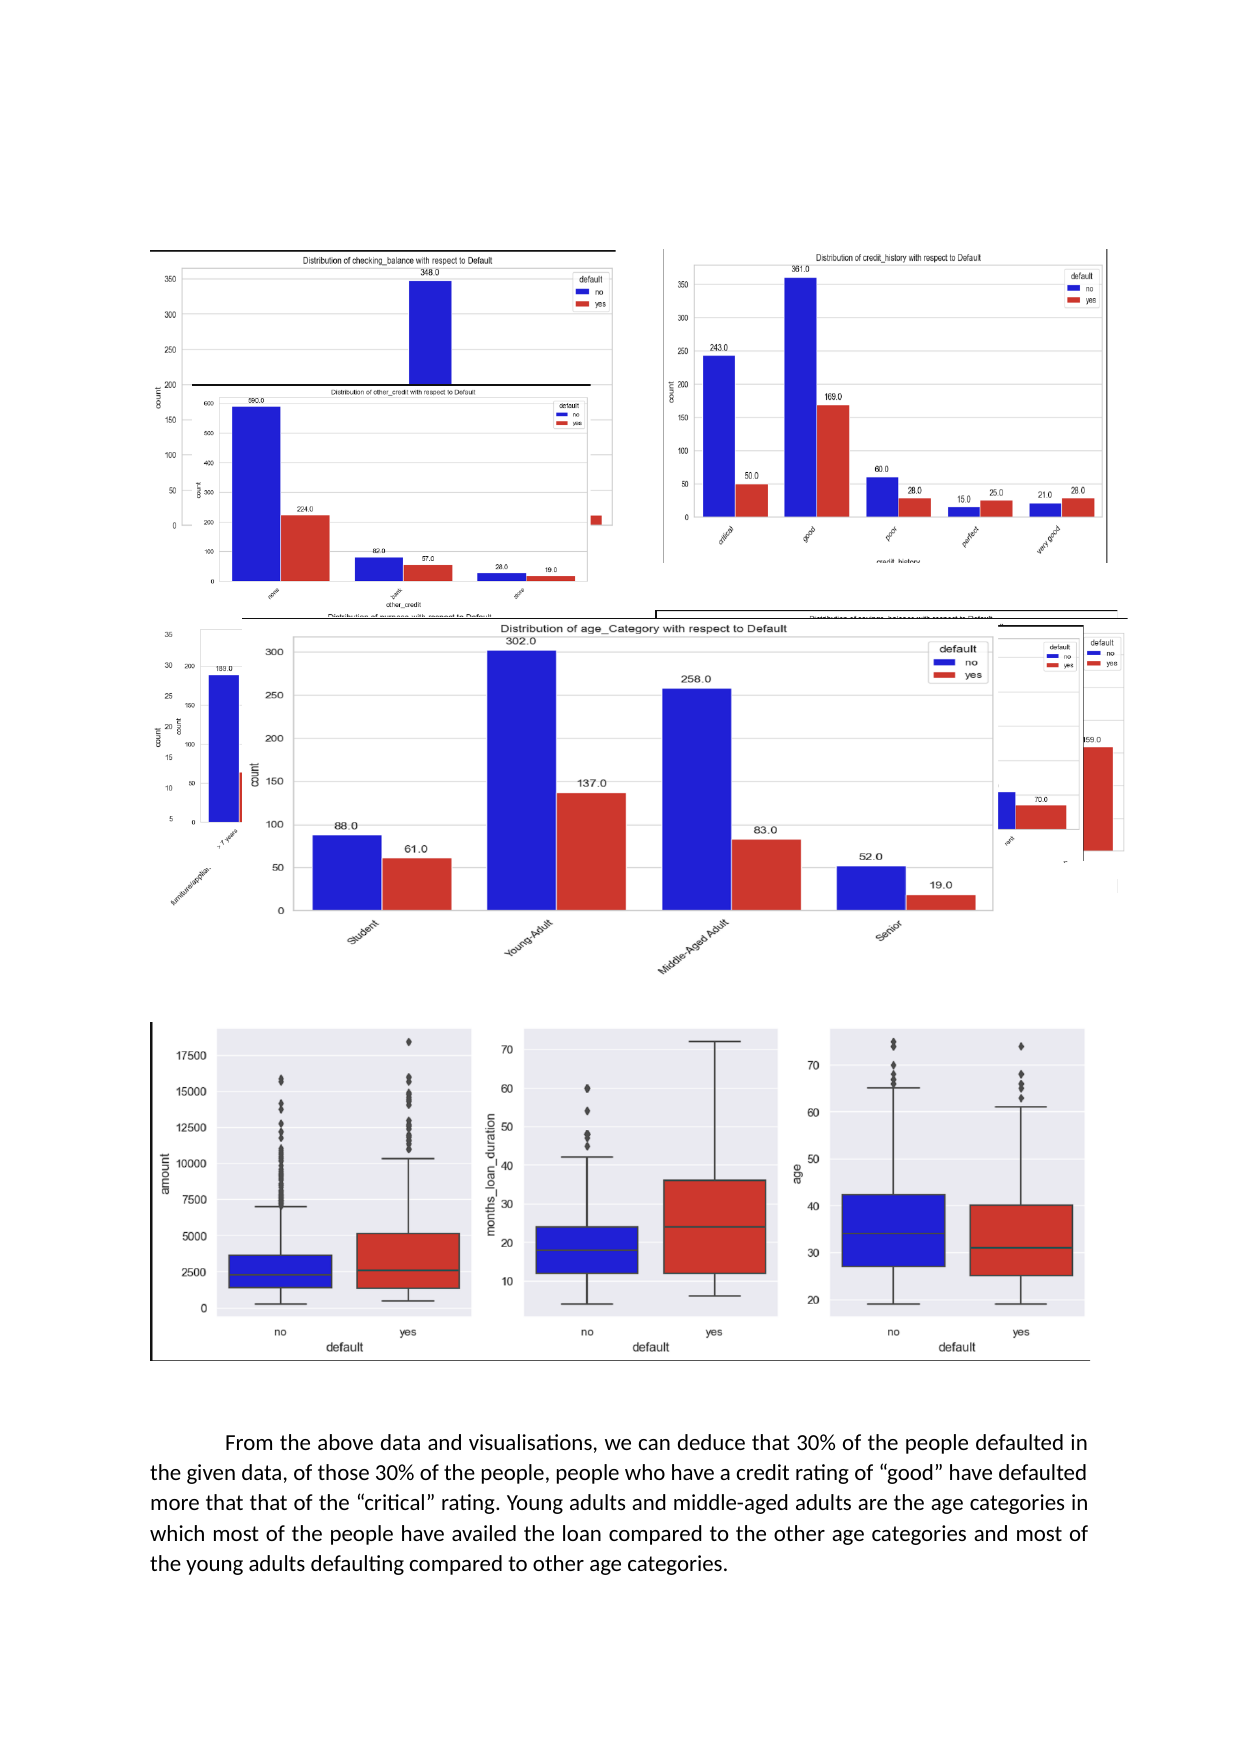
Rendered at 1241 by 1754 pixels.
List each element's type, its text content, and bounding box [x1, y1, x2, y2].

picture [150, 250, 1128, 976]
picture [150, 1022, 1091, 1361]
text From the above data and visualisations, we can deduce that 30% of the people defaulted in the given data, of those 30% of the people, people who have a credit rating of “good” have defaulted more that that of the “critical” rating. Young adults and middle-aged adults are the age categories in which most of the people have availed the loan compared to the other age categories and most of the young adults defaulting compared to other age categories. [150, 1428, 1090, 1577]
picture [663, 249, 1108, 563]
